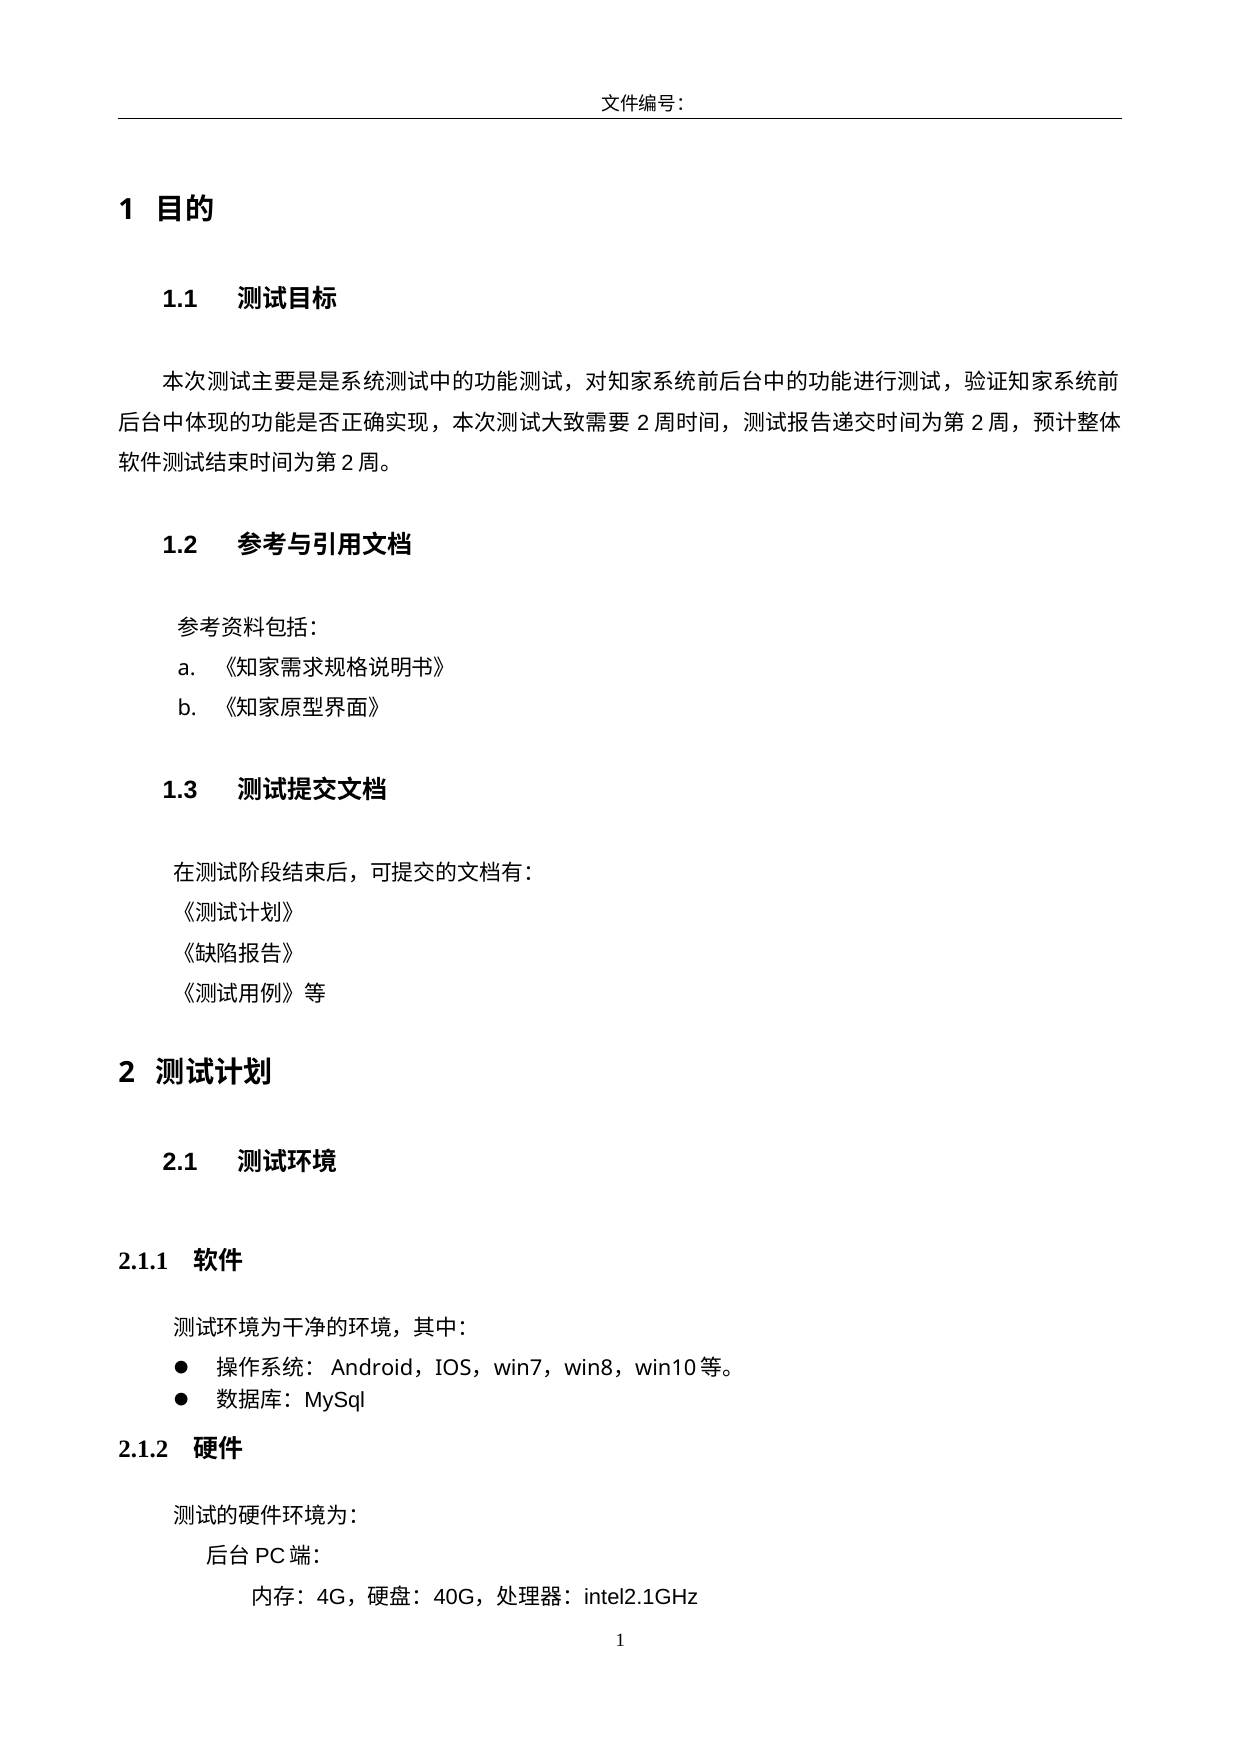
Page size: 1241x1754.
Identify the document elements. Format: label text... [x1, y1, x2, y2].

text 在测试阶段结束后，可提交的文档有： [173, 854, 1122, 887]
text 《测试用例》等 [173, 976, 1122, 1008]
text 《缺陷报告》 [173, 935, 1122, 968]
text 后台PC端： [173, 1538, 1122, 1571]
subtitle 测试计划 [118, 1037, 1122, 1102]
list 操作系统： Android，IOS，win7，win8，win10等。 [173, 1349, 1122, 1382]
list 数据库：MySql [173, 1382, 1122, 1414]
subtitle 参考与引用文档 [162, 510, 1122, 575]
subtitle 软件 [118, 1226, 1122, 1291]
list 《知家需求规格说明书》 [177, 649, 1122, 682]
text 本次测试主要是是系统测试中的功能测试，对知家系统前后台中的功能进行测试，验证知家系统前后台中体现的功能是否正确实现，本次测试大致需要2周时间，测试报告递交时间为第2周，预计整体软件测试结束时间为第2周。 [118, 363, 1122, 477]
subtitle 测试环境 [162, 1127, 1122, 1192]
text 参考资料包括： [177, 609, 1122, 642]
subtitle 目的 [118, 174, 1122, 239]
subtitle 测试目标 [162, 264, 1122, 329]
subtitle 测试提交文档 [162, 755, 1122, 820]
subtitle 硬件 [118, 1414, 1122, 1479]
text 《测试计划》 [173, 895, 1122, 927]
text 测试环境为干净的环境，其中： [173, 1309, 1122, 1342]
list 《知家原型界面》 [177, 690, 1122, 722]
text 测试的硬件环境为： [173, 1498, 1122, 1530]
text 内存：4G，硬盘：40G，处理器：intel2.1GHz [217, 1578, 1122, 1611]
